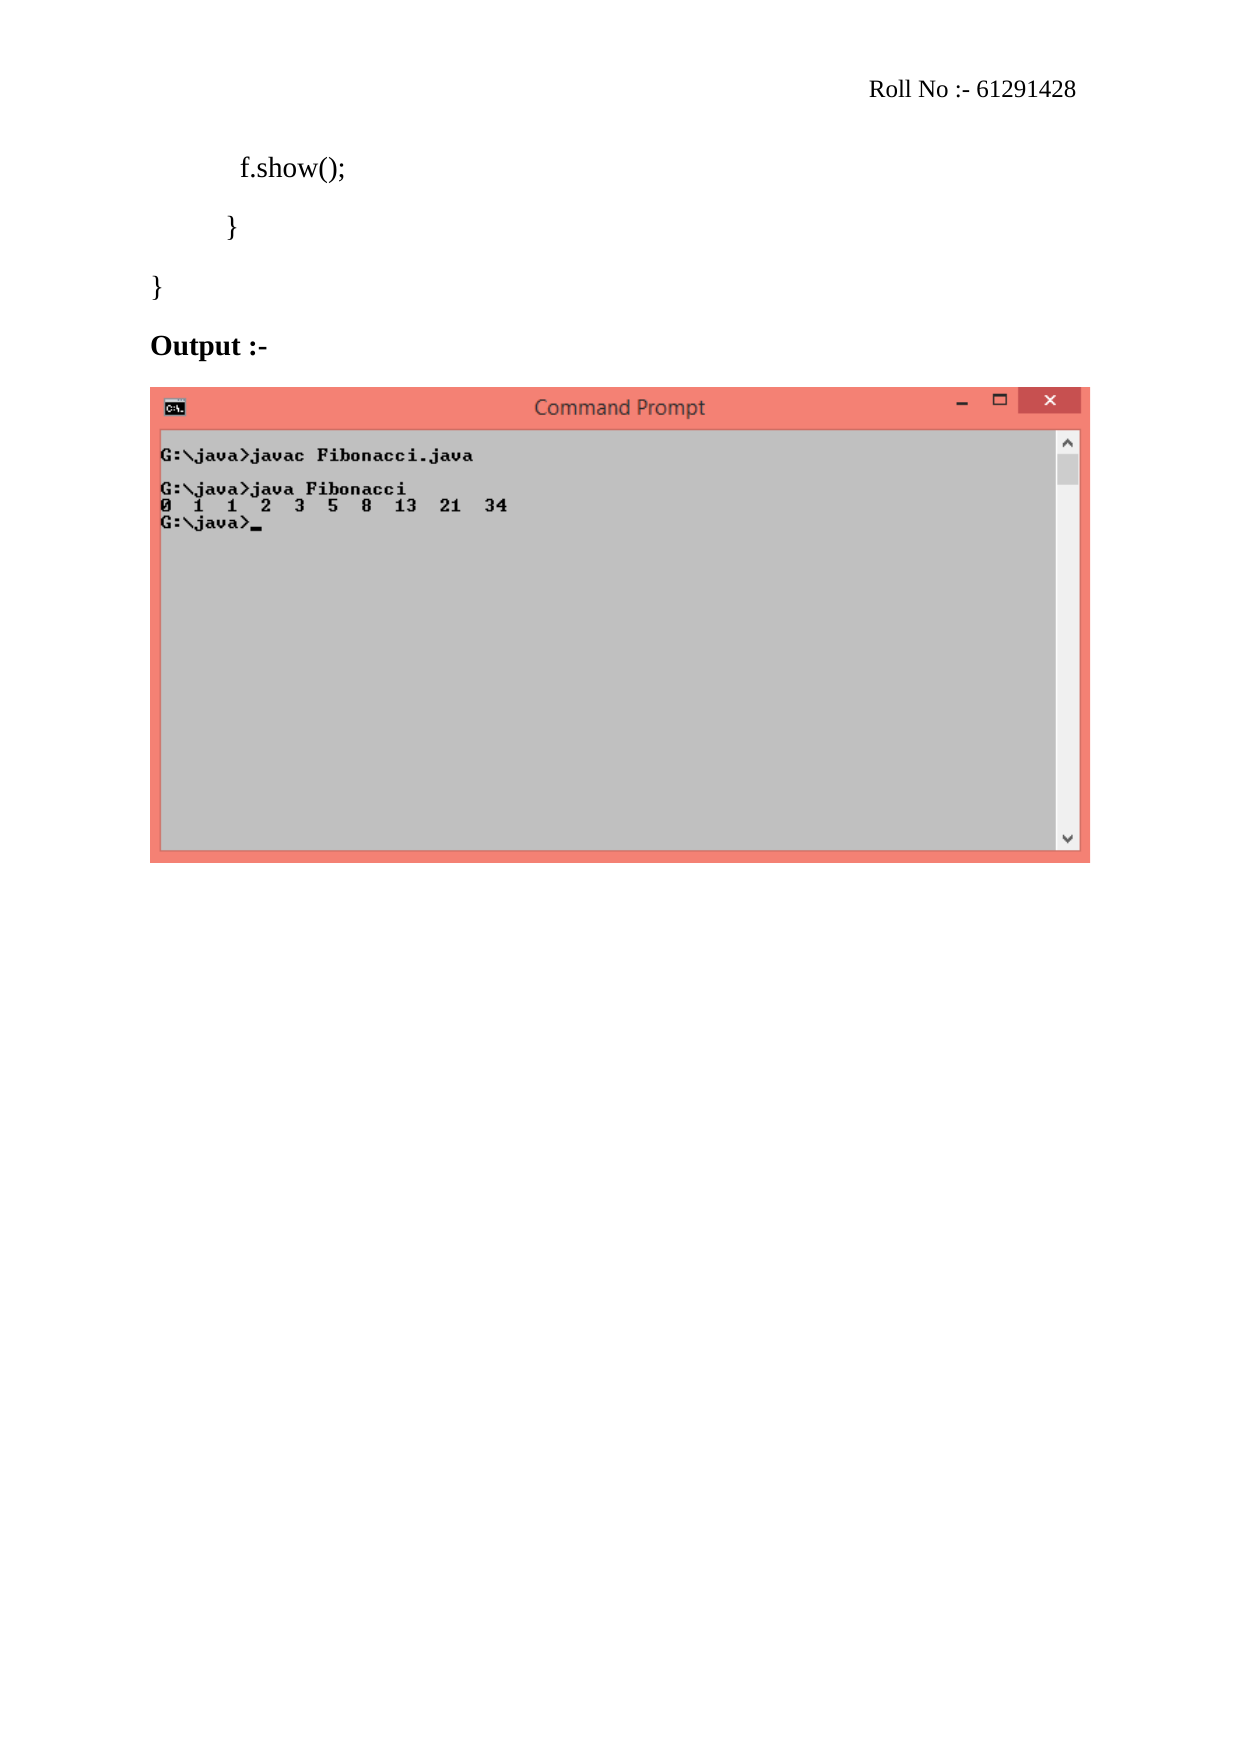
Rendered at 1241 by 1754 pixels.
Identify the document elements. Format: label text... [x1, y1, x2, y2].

text Output :- [150, 328, 1090, 362]
text } [150, 209, 1090, 243]
text f.show(); [150, 150, 1090, 183]
text } [150, 269, 1090, 302]
picture [150, 387, 1091, 863]
